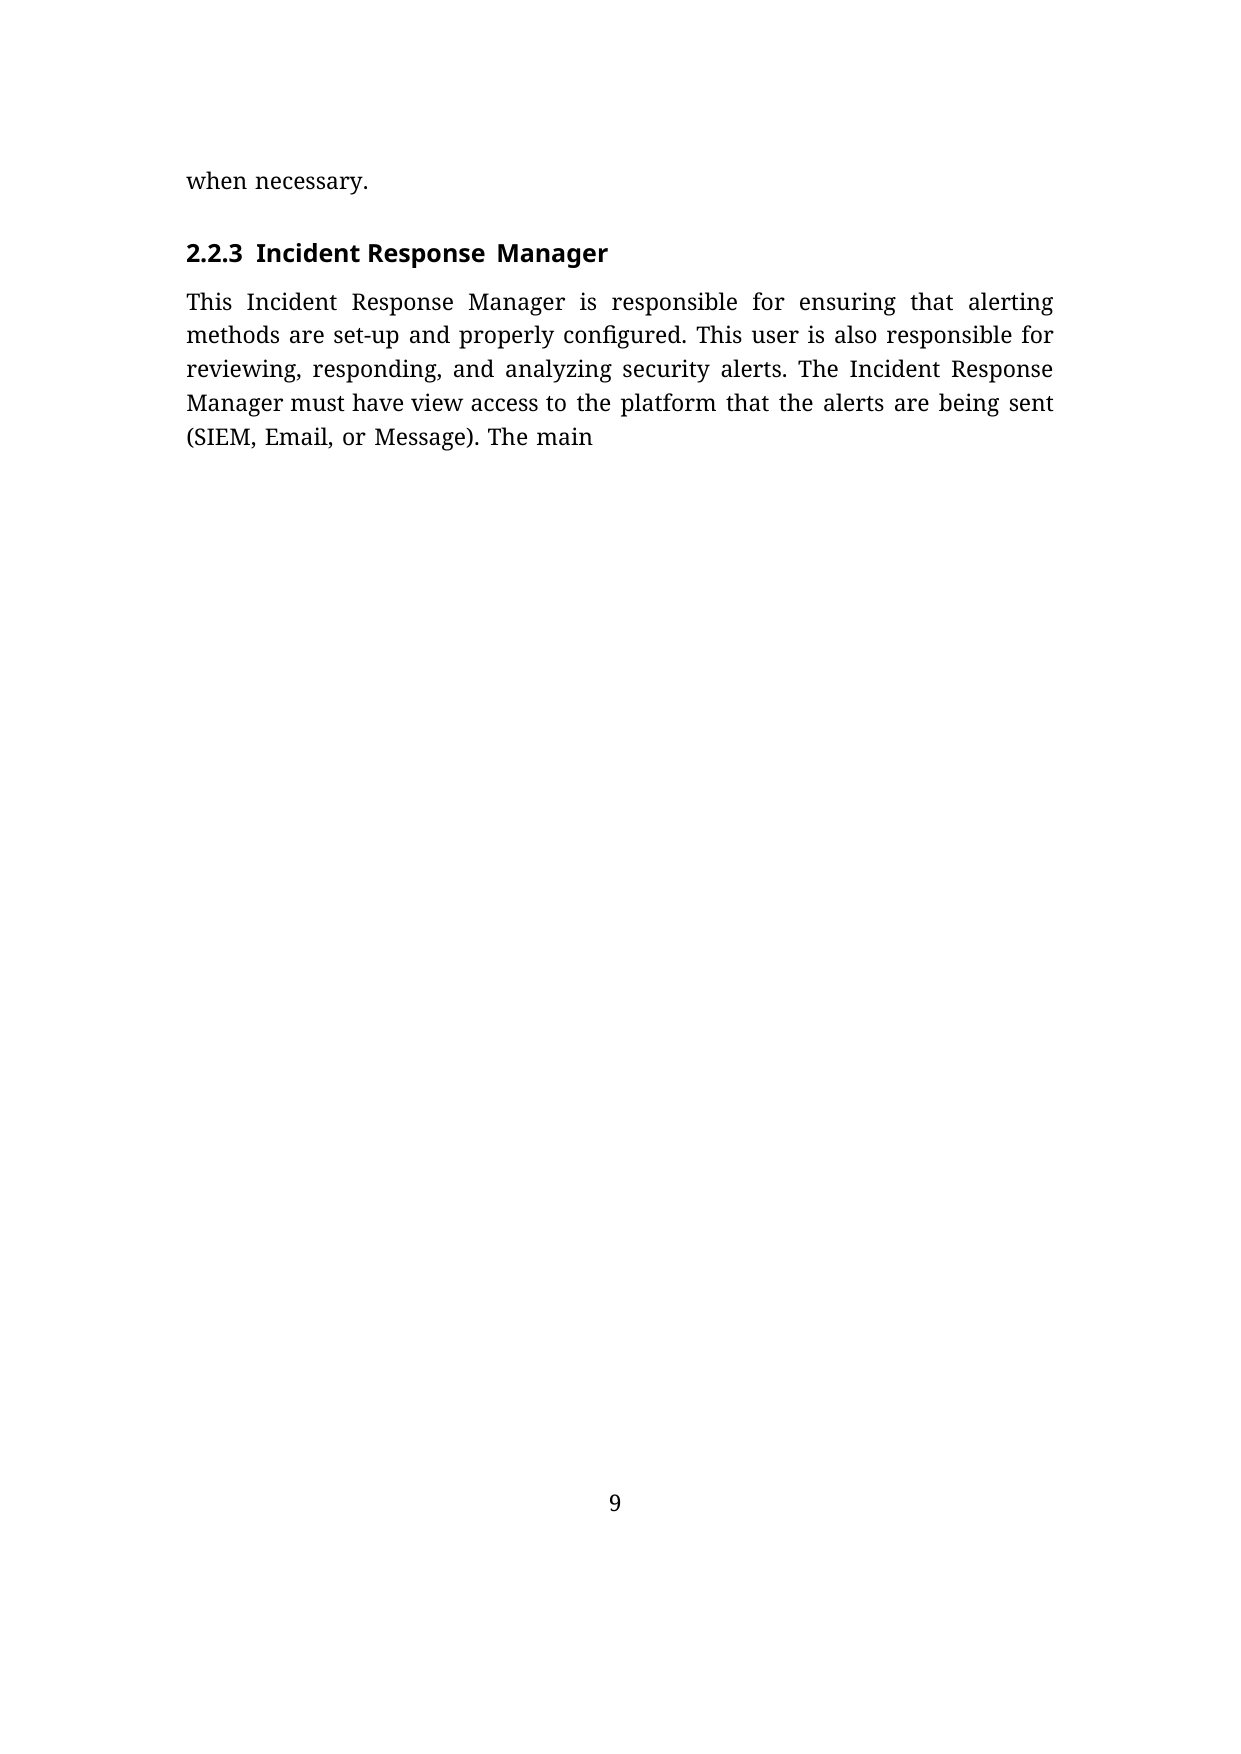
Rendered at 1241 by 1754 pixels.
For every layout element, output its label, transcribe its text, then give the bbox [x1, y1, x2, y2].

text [186, 164, 1054, 196]
subtitle Incident Response Manager [186, 235, 1207, 269]
text This Incident Response Manager is responsible for ensuring that alerting methods are set-up and properly configured. This user is also responsible for reviewing, responding, and analyzing security alerts. The Incident Response Manager must have view access to the platform that the alerts are being sent (SIEM, Email, or Message). The main [186, 286, 1054, 452]
